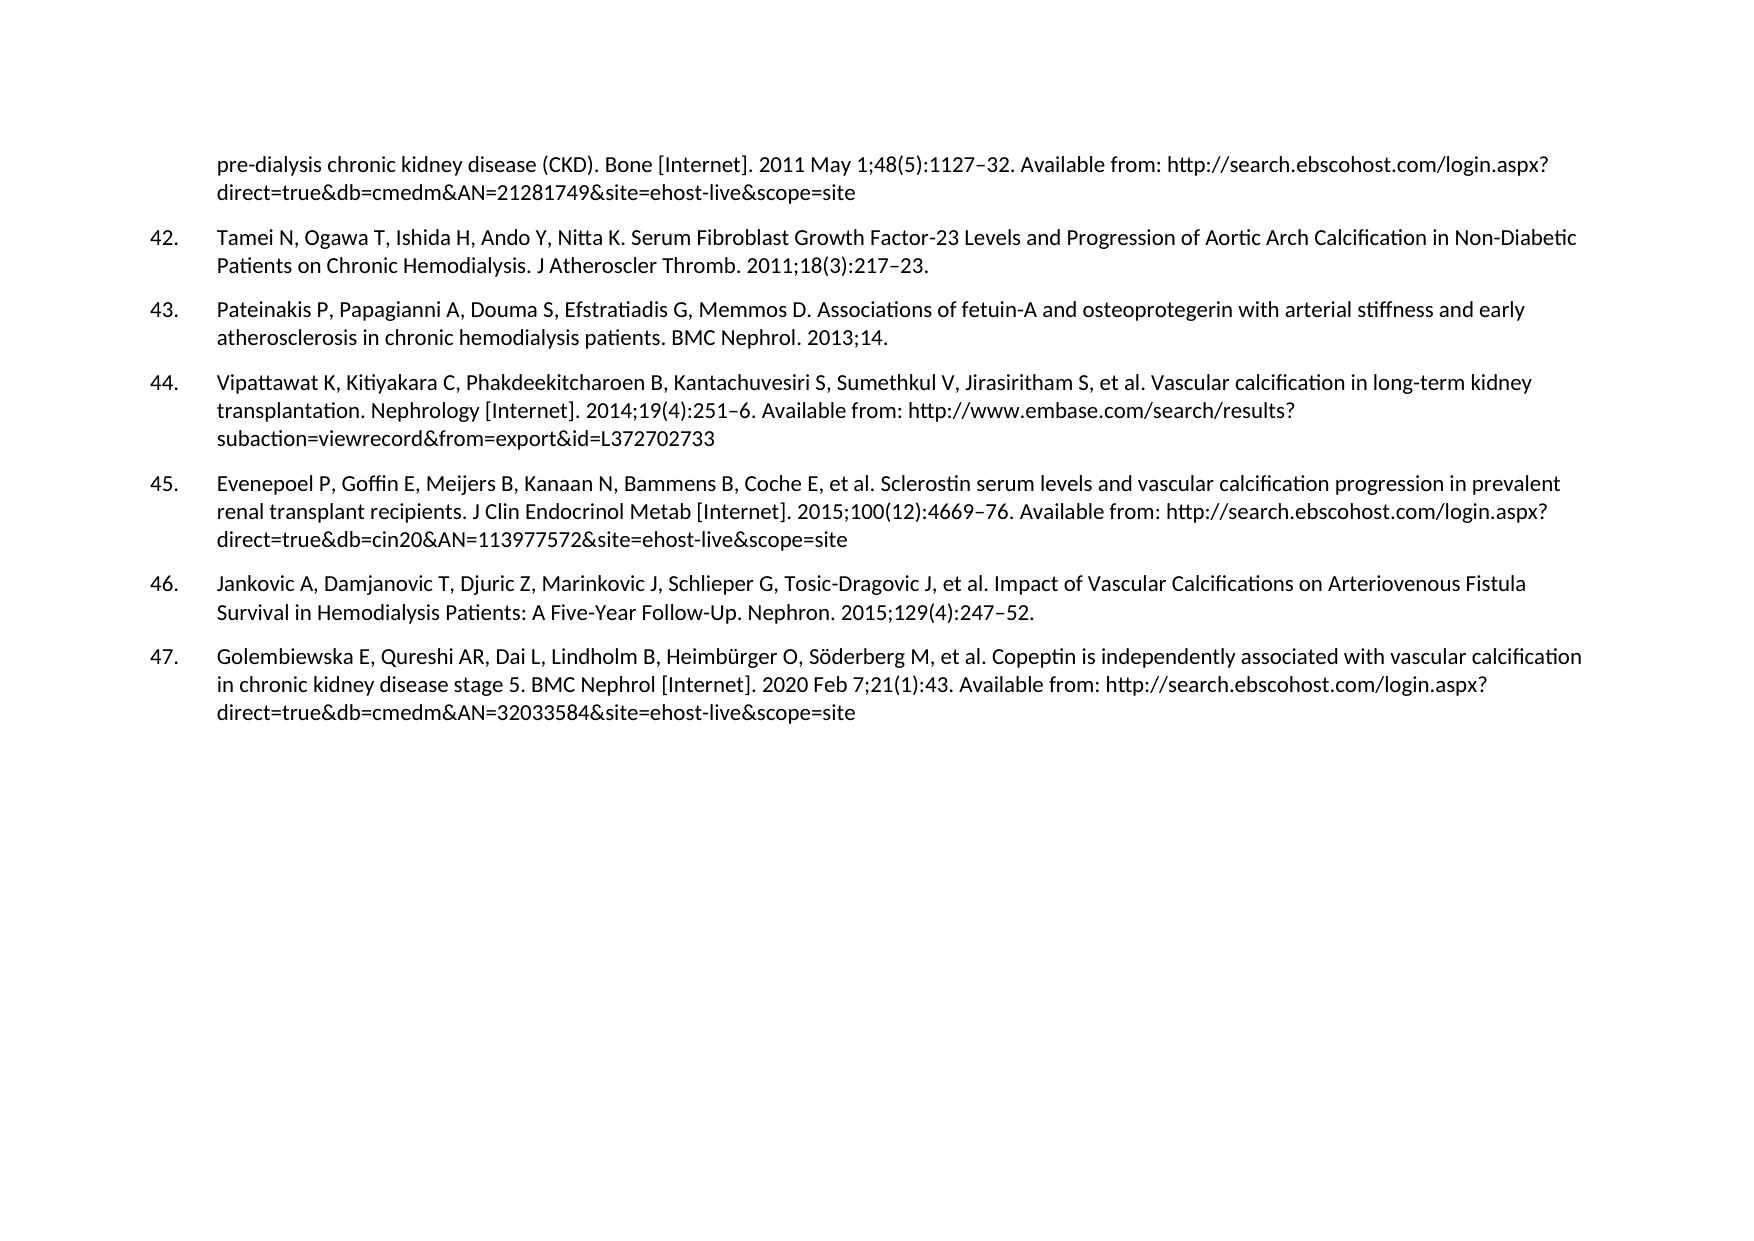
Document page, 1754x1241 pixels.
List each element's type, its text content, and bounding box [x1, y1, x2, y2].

text 47. Golembiewska E, Qureshi AR, Dai L, Lindholm B, Heimbürger O, Söderberg M, et al. Copeptin is independently associated with vascular calcification in chronic kidney disease stage 5. BMC Nephrol [Internet]. 2020 Feb 7;21(1):43. Available from: http://search.ebscohost.com/login.aspx?direct=true&db=cmedm&AN=32033584&site=ehost-live&scope=site [150, 642, 1604, 726]
text 46. Jankovic A, Damjanovic T, Djuric Z, Marinkovic J, Schlieper G, Tosic-Dragovic J, et al. Impact of Vascular Calcifications on Arteriovenous Fistula Survival in Hemodialysis Patients: A Five-Year Follow-Up. Nephron. 2015;129(4):247–52. [150, 569, 1604, 626]
text 44. Vipattawat K, Kitiyakara C, Phakdeekitcharoen B, Kantachuvesiri S, Sumethkul V, Jirasiritham S, et al. Vascular calcification in long-term kidney transplantation. Nephrology [Internet]. 2014;19(4):251–6. Available from: http://www.embase.com/search/results?subaction=viewrecord&from=export&id=L372702733 [150, 368, 1604, 452]
text 45. Evenepoel P, Goffin E, Meijers B, Kanaan N, Bammens B, Coche E, et al. Sclerostin serum levels and vascular calcification progression in prevalent renal transplant recipients. J Clin Endocrinol Metab [Internet]. 2015;100(12):4669–76. Available from: http://search.ebscohost.com/login.aspx?direct=true&db=cin20&AN=113977572&site=ehost-live&scope=site [150, 469, 1604, 553]
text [150, 150, 1604, 206]
text 43. Pateinakis P, Papagianni A, Douma S, Efstratiadis G, Memmos D. Associations of fetuin-A and osteoprotegerin with arterial stiffness and early atherosclerosis in chronic hemodialysis patients. BMC Nephrol. 2013;14. [150, 295, 1604, 351]
text 42. Tamei N, Ogawa T, Ishida H, Ando Y, Nitta K. Serum Fibroblast Growth Factor-23 Levels and Progression of Aortic Arch Calcification in Non-Diabetic Patients on Chronic Hemodialysis. J Atheroscler Thromb. 2011;18(3):217–23. [150, 223, 1604, 279]
